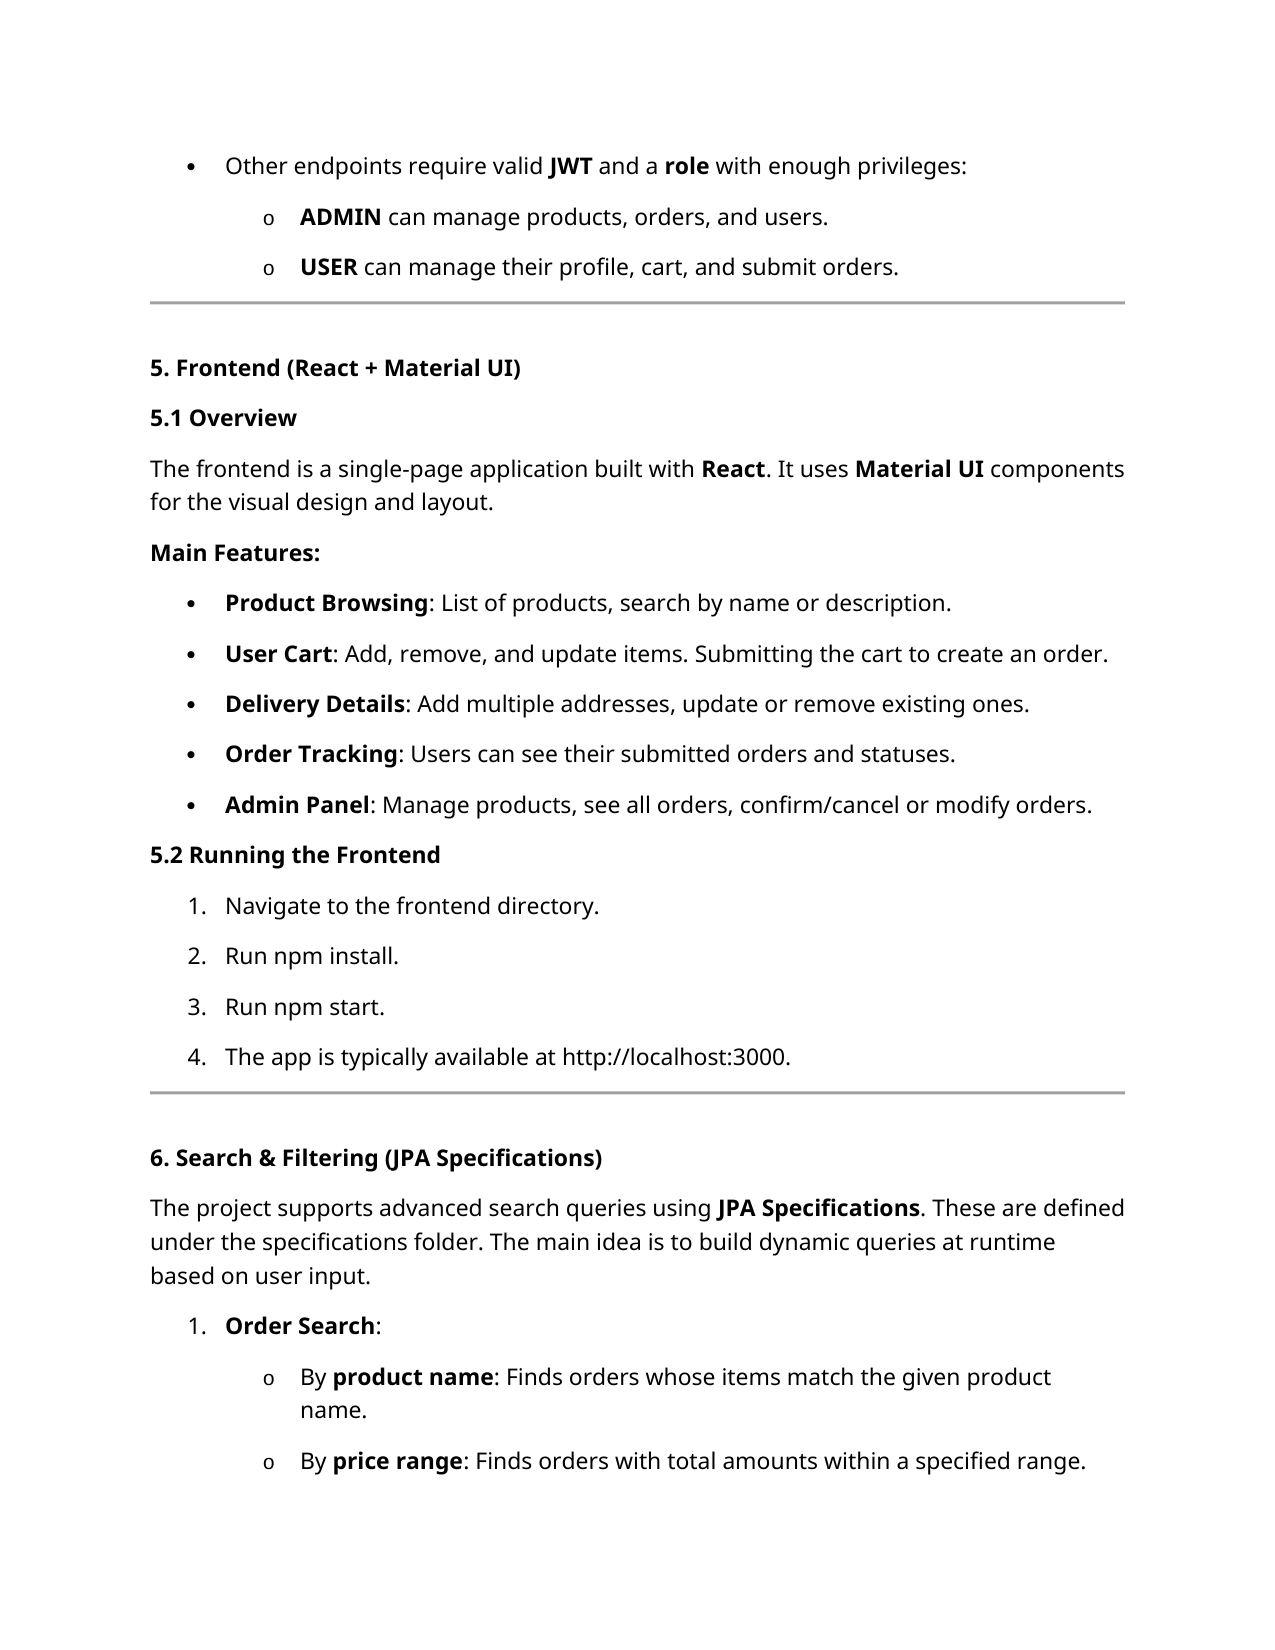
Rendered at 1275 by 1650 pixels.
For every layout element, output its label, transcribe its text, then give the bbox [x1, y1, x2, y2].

list USER can manage their profile, cart, and submit orders. [262, 251, 1125, 282]
list Run npm start. [187, 990, 1125, 1022]
list By price range: Finds orders with total amounts within a specified range. [262, 1444, 1125, 1476]
list Navigate to the frontend directory. [187, 889, 1125, 921]
text 5. Frontend (React + Material UI) [150, 352, 1125, 383]
list The app is typically available at http://localhost:3000. [187, 1041, 1125, 1072]
text 5.1 Overview [150, 402, 1125, 433]
list Order Tracking: Users can see their submitted orders and statuses. [187, 738, 1125, 769]
list Run npm install. [187, 940, 1125, 971]
list User Cart: Add, remove, and update items. Submitting the cart to create an order. [187, 637, 1125, 669]
list Admin Panel: Manage products, see all orders, confirm/cancel or modify orders. [187, 789, 1125, 820]
text The project supports advanced search queries using JPA Specifications. These are defined under the specifications folder. The main idea is to build dynamic queries at runtime based on user input. [150, 1192, 1125, 1291]
list Delivery Details: Add multiple addresses, update or remove existing ones. [187, 688, 1125, 719]
list Other endpoints require valid JWT and a role with enough privileges: [187, 150, 1125, 181]
text The frontend is a single-page application built with React. It uses Material UI components for the visual design and layout. [150, 452, 1125, 517]
text Main Features: [150, 537, 1125, 568]
text 5.2 Running the Frontend [150, 839, 1125, 870]
text 6. Search & Filtering (JPA Specifications) [150, 1142, 1125, 1173]
list ADMIN can manage products, orders, and users. [262, 200, 1125, 232]
list Product Browsing: List of products, search by name or description. [187, 587, 1125, 618]
list Order Search: [187, 1310, 1125, 1341]
list By product name: Finds orders whose items match the given product name. [262, 1360, 1125, 1425]
